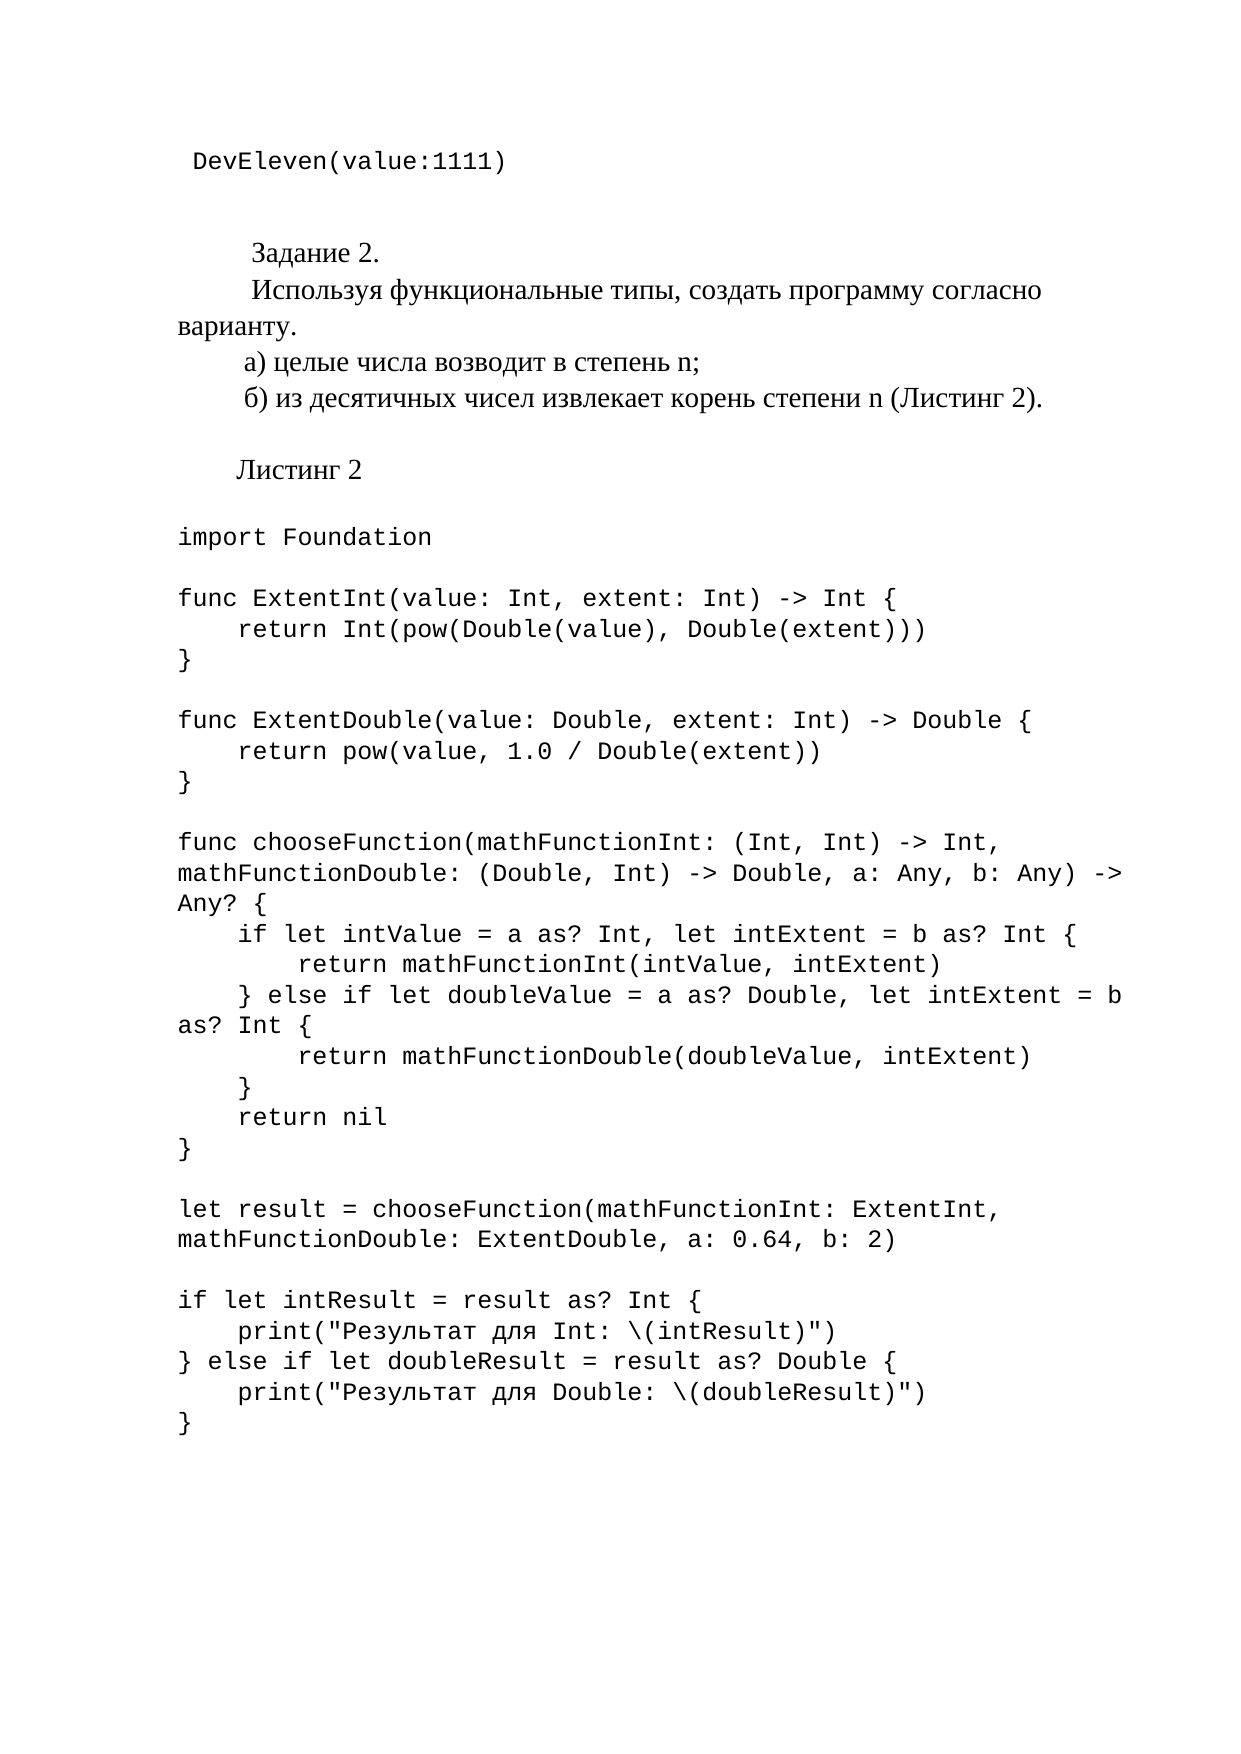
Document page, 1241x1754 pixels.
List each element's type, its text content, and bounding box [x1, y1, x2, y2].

text func ExtentInt(value: Int, extent: Int) -> Int { [177, 586, 1152, 614]
text return nil [177, 1105, 1152, 1133]
text print("Результат для Double: \(doubleResult)") [177, 1379, 1152, 1408]
text } [177, 769, 1152, 797]
text return mathFunctionDouble(doubleValue, intExtent) [177, 1044, 1152, 1072]
text let result = chooseFunction(mathFunctionInt: ExtentInt, mathFunctionDouble: ExtentDouble, a: 0.64, b: 2) [177, 1196, 1152, 1255]
text if let intValue = a as? Int, let intExtent = b as? Int { [177, 922, 1152, 950]
text return pow(value, 1.0 / Double(extent)) [177, 738, 1152, 767]
text func chooseFunction(mathFunctionInt: (Int, Int) -> Int, mathFunctionDouble: (Double, Int) -> Double, a: Any, b: Any) -> Any? { [177, 830, 1152, 919]
text } [177, 647, 1152, 675]
text DevEleven(value:1111) [177, 149, 1152, 177]
text а) целые числа возводит в степень n; [177, 344, 1152, 378]
text } [177, 1074, 1152, 1102]
text } else if let doubleResult = result as? Double { [177, 1349, 1152, 1377]
text func ExtentDouble(value: Double, extent: Int) -> Double { [177, 708, 1152, 736]
text return Int(pow(Double(value), Double(extent))) [177, 616, 1152, 645]
text import Foundation [177, 525, 1152, 553]
text } [177, 1135, 1152, 1163]
text б) из десятичных чисел извлекает корень степени n (Листинг 2). [177, 380, 1152, 414]
text } [177, 1410, 1152, 1438]
text Листинг 2 [177, 452, 1152, 486]
text if let intResult = result as? Int { [177, 1288, 1152, 1316]
text } else if let doubleValue = a as? Double, let intExtent = b as? Int { [177, 983, 1152, 1041]
text Используя функциональные типы, создать программу согласно варианту. [177, 272, 1152, 341]
text print("Результат для Int: \(intResult)") [177, 1318, 1152, 1347]
text Задание 2. [177, 236, 1152, 269]
text return mathFunctionInt(intValue, intExtent) [177, 952, 1152, 980]
